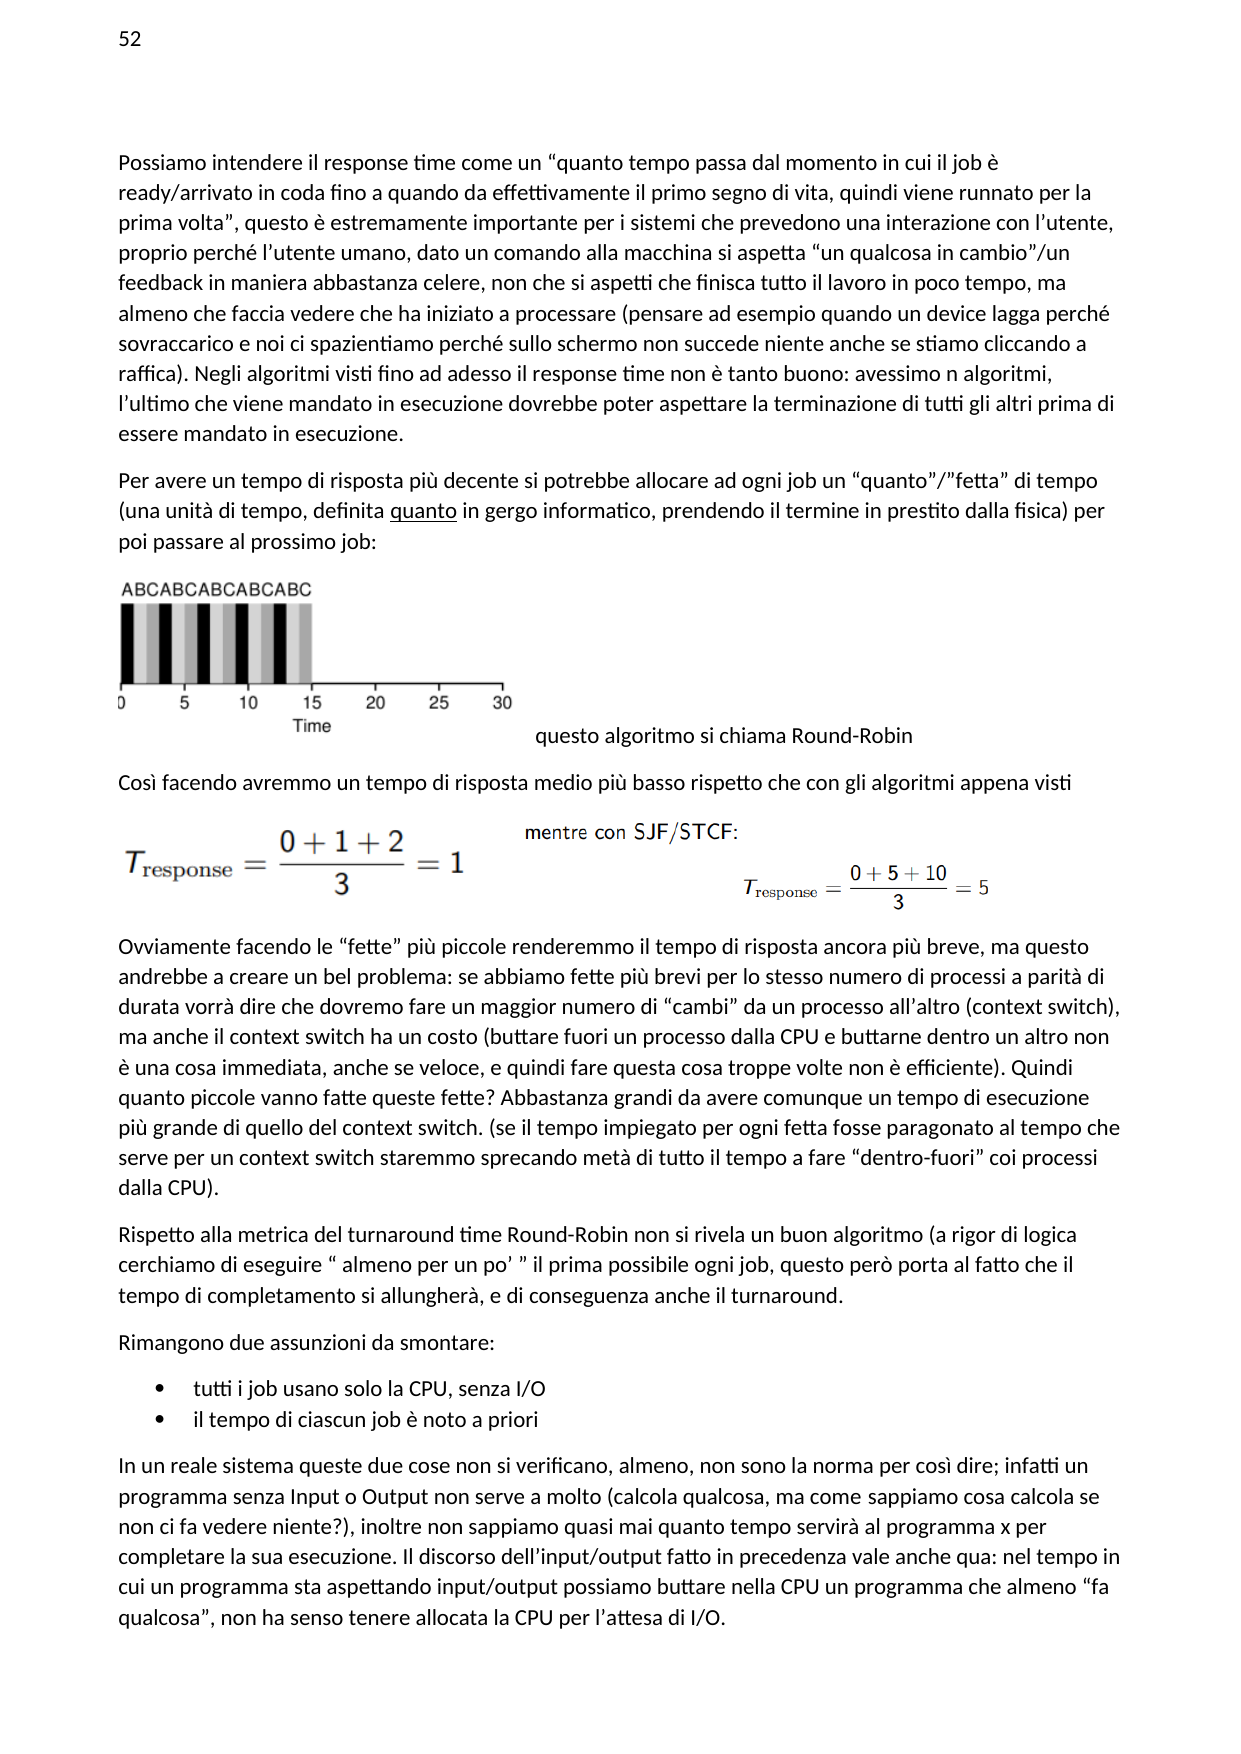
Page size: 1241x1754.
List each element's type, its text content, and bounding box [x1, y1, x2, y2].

list il tempo di ciascun job è noto a priori [156, 1405, 1122, 1433]
picture [522, 815, 1007, 913]
text Possiamo intendere il response time come un “quanto tempo passa dal momento in cui il job è ready/arrivato in coda fino a quando da effettivamente il primo segno di vita, quindi viene runnato per la prima volta”, questo è estremamente importante per i sistemi che prevedono una interazione con l’utente, proprio perché l’utente umano, dato un comando alla macchina si aspetta “un qualcosa in cambio”/un feedback in maniera abbastanza celere, non che si aspetti che finisca tutto il lavoro in poco tempo, ma almeno che faccia vedere che ha iniziato a processare (pensare ad esempio quando un device lagga perché sovraccarico e noi ci spazientiamo perché sullo schermo non succede niente anche se stiamo cliccando a raffica). Negli algoritmi visti fino ad adesso il response time non è tanto buono: avessimo n algoritmi, l’ultimo che viene mandato in esecuzione dovrebbe poter aspettare la terminazione di tutti gli altri prima di essere mandato in esecuzione. [118, 148, 1122, 447]
text Per avere un tempo di risposta più decente si potrebbe allocare ad ogni job un “quanto”/”fetta” di tempo (una unità di tempo, definita quanto in gergo informatico, prendendo il termine in prestito dalla fisica) per poi passare al prossimo job: [118, 466, 1122, 555]
list tutti i job usano solo la CPU, senza I/O [156, 1374, 1122, 1402]
text Rispetto alla metrica del turnaround time Round-Robin non si rivela un buon algoritmo (a rigor di logica cerchiamo di eseguire “ almeno per un po’ ” il prima possibile ogni job, questo però porta al fatto che il tempo di completamento si allungherà, e di conseguenza anche il turnaround. [118, 1220, 1122, 1309]
text In un reale sistema queste due cose non si verificano, almeno, non sono la norma per così dire; infatti un programma senza Input o Output non serve a molto (calcola qualcosa, ma come sappiamo cosa calcola se non ci fa vedere niente?), inoltre non sappiamo quasi mai quanto tempo servirà al programma x per completare la sua esecuzione. Il discorso dell’input/output fatto in precedenza vale anche qua: nel tempo in cui un programma sta aspettando input/output possiamo buttare nella CPU un programma che almeno “fa qualcosa”, non ha senso tenere allocata la CPU per l’attesa di I/O. [118, 1452, 1122, 1631]
text Ovviamente facendo le “fette” più piccole renderemmo il tempo di risposta ancora più breve, ma questo andrebbe a creare un bel problema: se abbiamo fette più brevi per lo stesso numero di processi a parità di durata vorrà dire che dovremo fare un maggior numero di “cambi” da un processo all’altro (context switch), ma anche il context switch ha un costo (buttare fuori un processo dalla CPU e buttarne dentro un altro non è una cosa immediata, anche se veloce, e quindi fare questa cosa troppe volte non è efficiente). Quindi quanto piccole vanno fatte queste fette? Abbastanza grandi da avere comunque un tempo di esecuzione più grande di quello del context switch. (se il tempo impiegato per ogni fetta fosse paragonato al tempo che serve per un context switch staremmo sprecando metà di tutto il tempo a fare “dentro-fuori” coi processi dalla CPU). [118, 932, 1122, 1201]
text Rimangono due assunzioni da smontare: [118, 1328, 1122, 1356]
text Così facendo avremmo un tempo di risposta medio più basso rispetto che con gli algoritmi appena visti [118, 768, 1122, 797]
picture [118, 573, 535, 744]
picture [118, 824, 517, 913]
